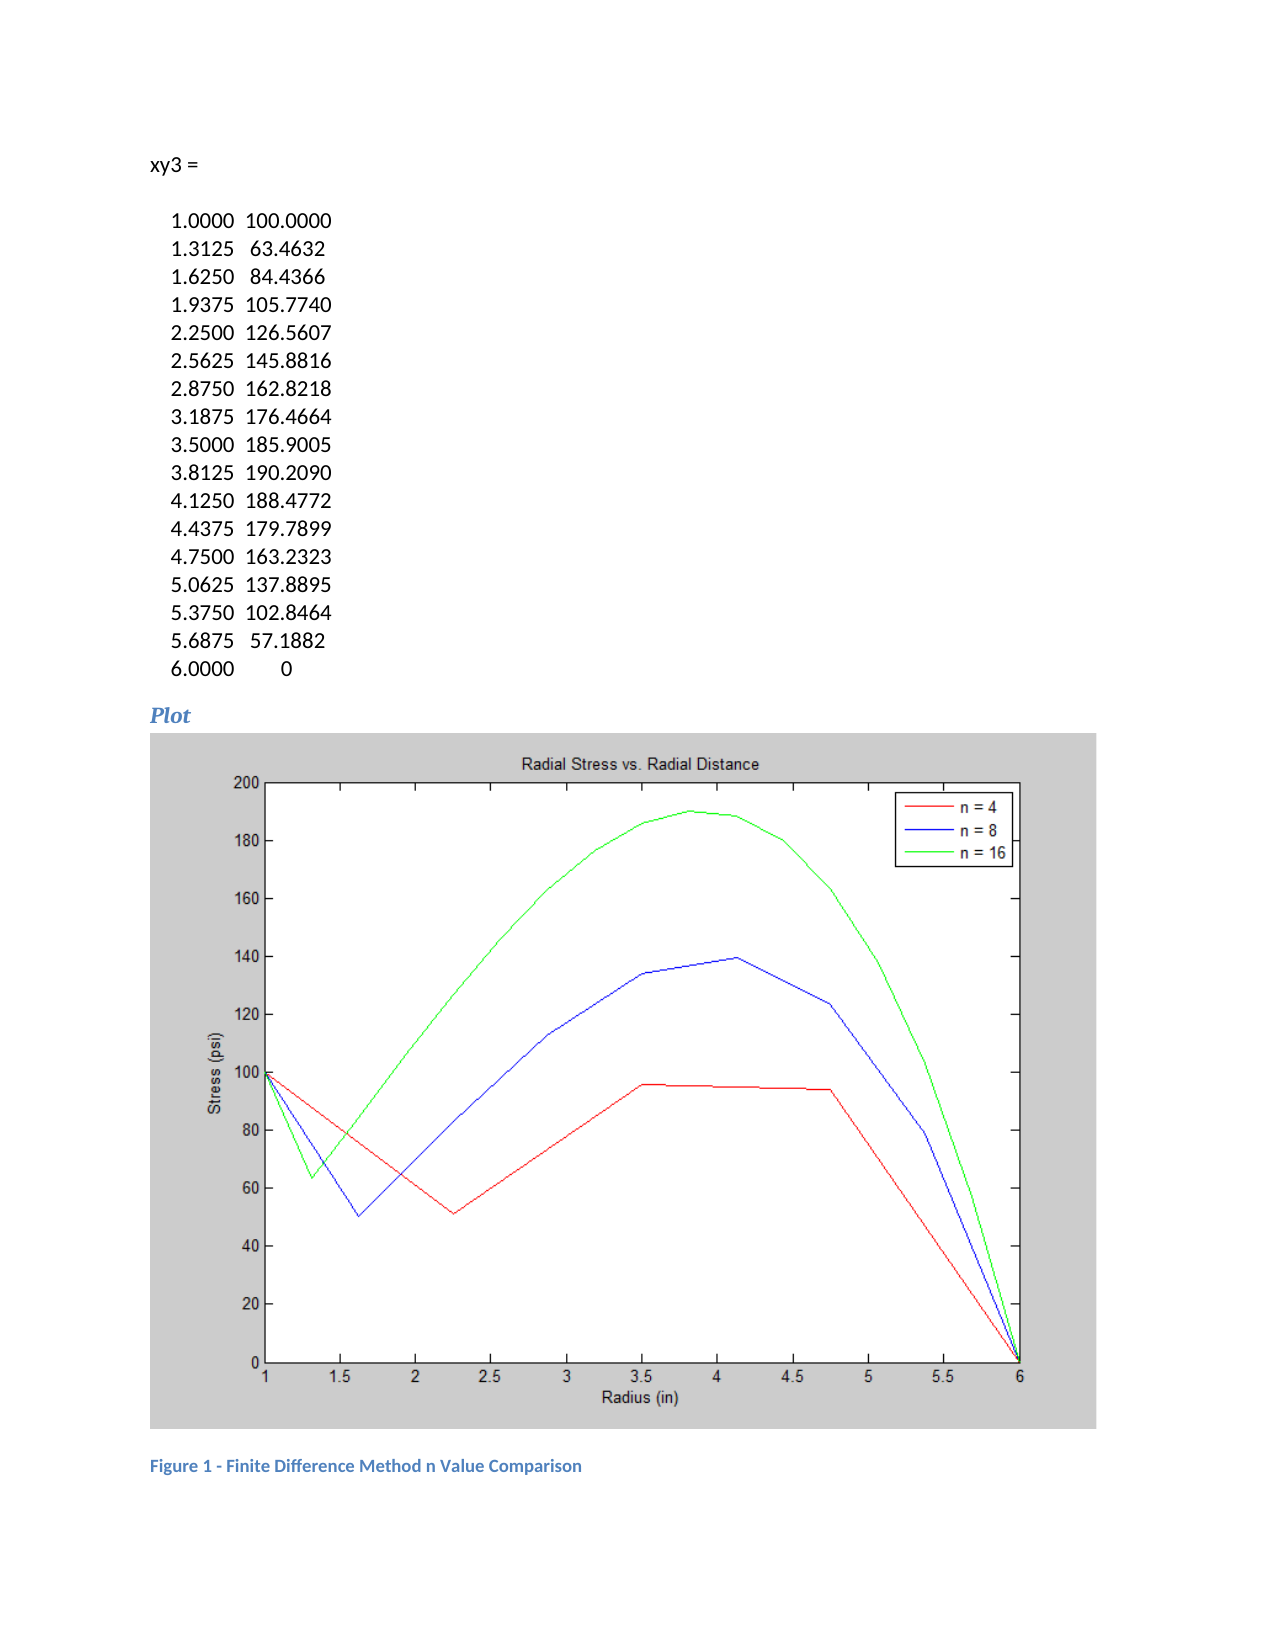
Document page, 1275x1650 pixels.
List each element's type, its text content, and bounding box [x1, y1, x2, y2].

text 2.8750 162.8218 [150, 374, 1125, 402]
text 5.6875 57.1882 [150, 626, 1125, 654]
text 4.7500 163.2323 [150, 542, 1125, 570]
text 1.9375 105.7740 [150, 290, 1125, 318]
subtitle Plot [150, 703, 1125, 729]
text 2.5625 145.8816 [150, 346, 1125, 374]
text 4.4375 179.7899 [150, 514, 1125, 542]
picture [150, 733, 1097, 1429]
text 1.0000 100.0000 [150, 206, 1125, 234]
text 5.3750 102.8464 [150, 598, 1125, 626]
text 4.1250 188.4772 [150, 486, 1125, 514]
text 3.5000 185.9005 [150, 430, 1125, 458]
text 3.8125 190.2090 [150, 458, 1125, 486]
text 1.6250 84.4366 [150, 262, 1125, 290]
text 6.0000 0 [150, 654, 1125, 682]
text 3.1875 176.4664 [150, 402, 1125, 430]
text xy3 = [150, 150, 1125, 178]
text 5.0625 137.8895 [150, 570, 1125, 598]
text 1.3125 63.4632 [150, 234, 1125, 262]
text 2.2500 126.5607 [150, 318, 1125, 346]
